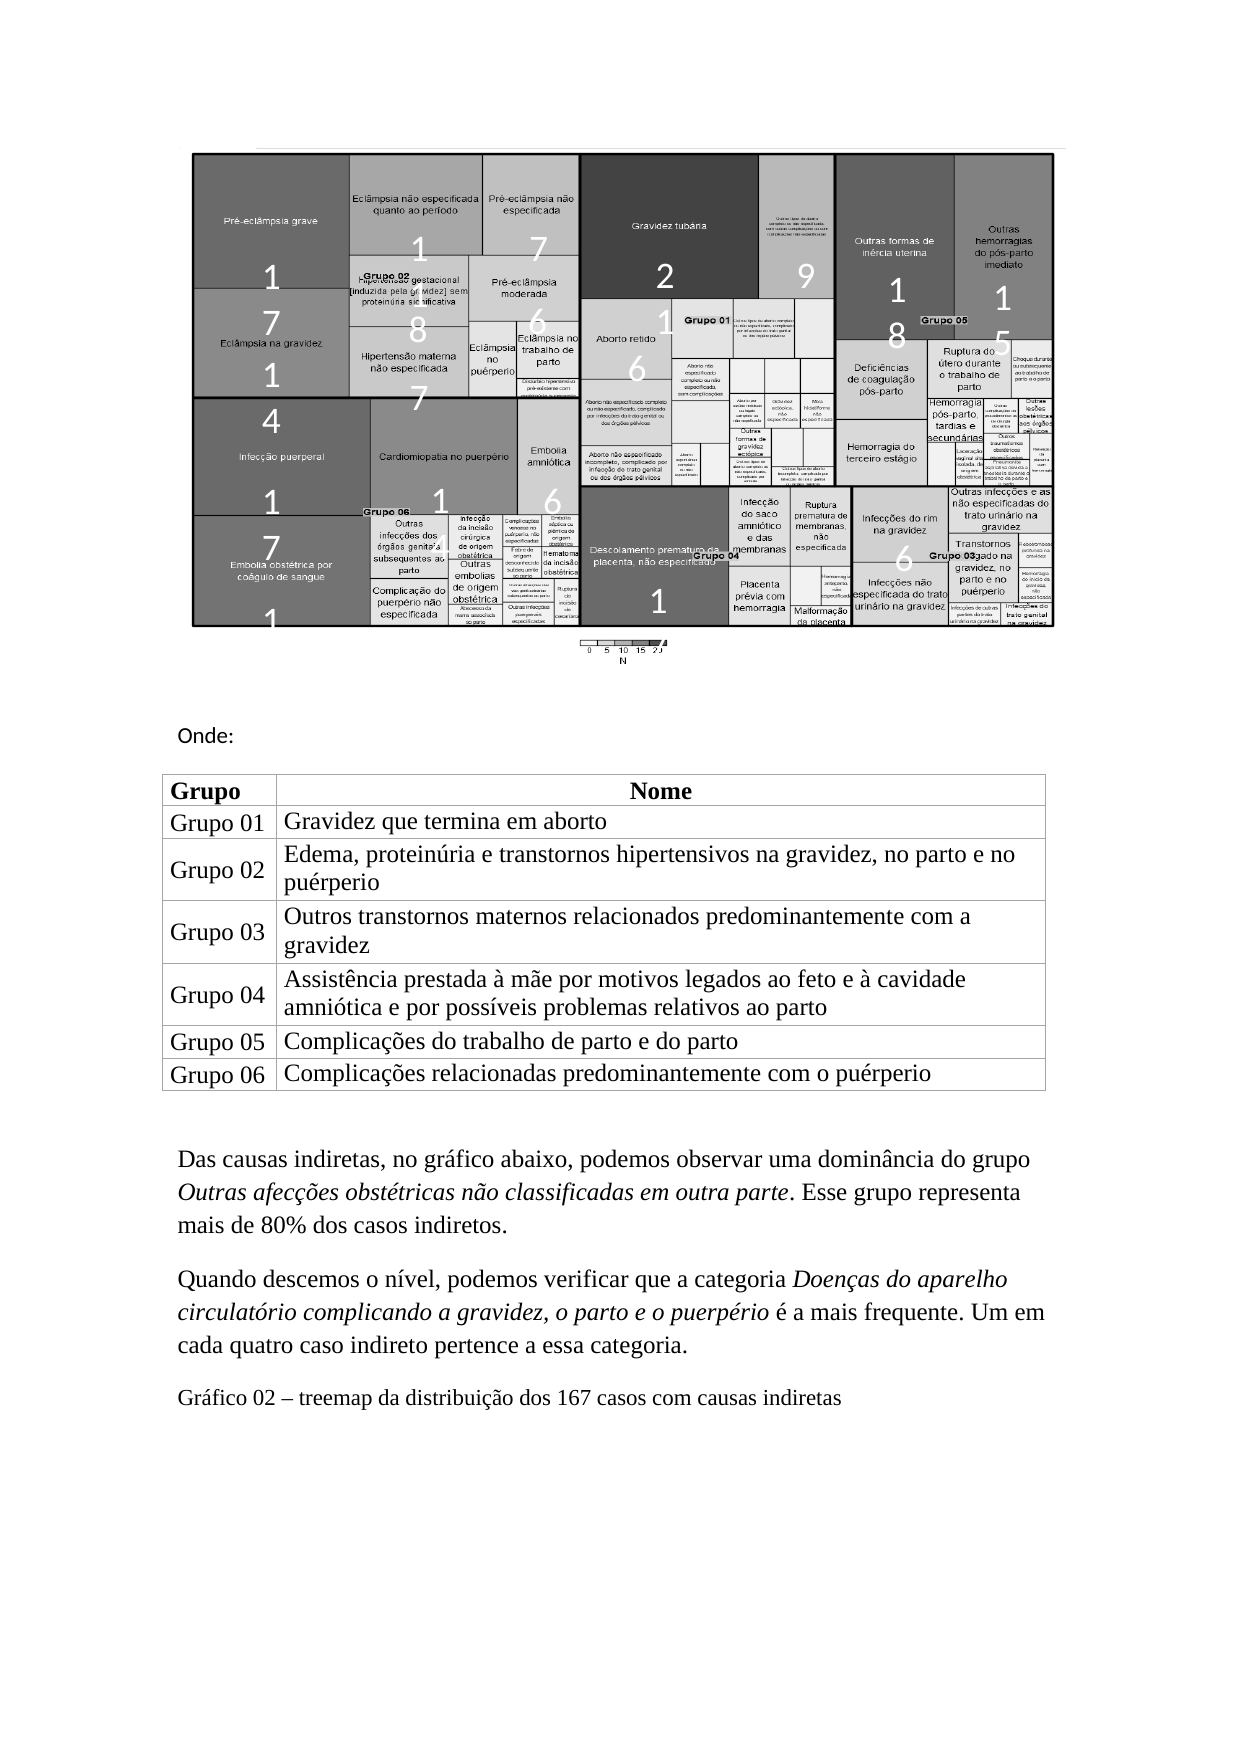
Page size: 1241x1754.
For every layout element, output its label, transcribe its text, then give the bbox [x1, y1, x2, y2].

text Onde: [177, 721, 1063, 749]
table_cell Grupo 01 [163, 806, 276, 838]
table_header Grupo [163, 775, 276, 805]
table_cell Complicações relacionadas predominantemente com o puérperio [277, 1059, 1045, 1090]
text Das causas indiretas, no gráfico abaixo, podemos observar uma dominância do grupo Outras afecções obstétricas não classificadas em outra parte. Esse grupo representa mais de 80% dos casos indiretos. [177, 1144, 1063, 1238]
table_cell Complicações do trabalho de parto e do parto [277, 1026, 1045, 1057]
table_cell Grupo 04 [163, 964, 276, 1025]
table_header Nome [277, 775, 1045, 805]
text Gráfico 02 – treemap da distribuição dos 167 casos com causas indiretas [177, 1383, 1063, 1410]
table_cell Grupo 03 [163, 901, 276, 963]
table_cell Gravidez que termina em aborto [277, 806, 1045, 838]
table_cell Assistência prestada à mãe por motivos legados ao feto e à cavidade amniótica e por possíveis problemas relativos ao parto [277, 964, 1045, 1025]
text Quando descemos o nível, podemos verificar que a categoria Doenças do aparelho circulatório complicando a gravidez, o parto e o puerpério é a mais frequente. Um em cada quatro caso indireto pertence a essa categoria. [177, 1264, 1063, 1358]
table_cell Outros transtornos maternos relacionados predominantemente com a gravidez [277, 901, 1045, 963]
table_cell Grupo 06 [163, 1059, 276, 1090]
table_cell Grupo 02 [163, 839, 276, 900]
table_cell Edema, proteinúria e transtornos hipertensivos na gravidez, no parto e no puérperio [277, 839, 1045, 900]
table_cell Grupo 05 [163, 1026, 276, 1057]
